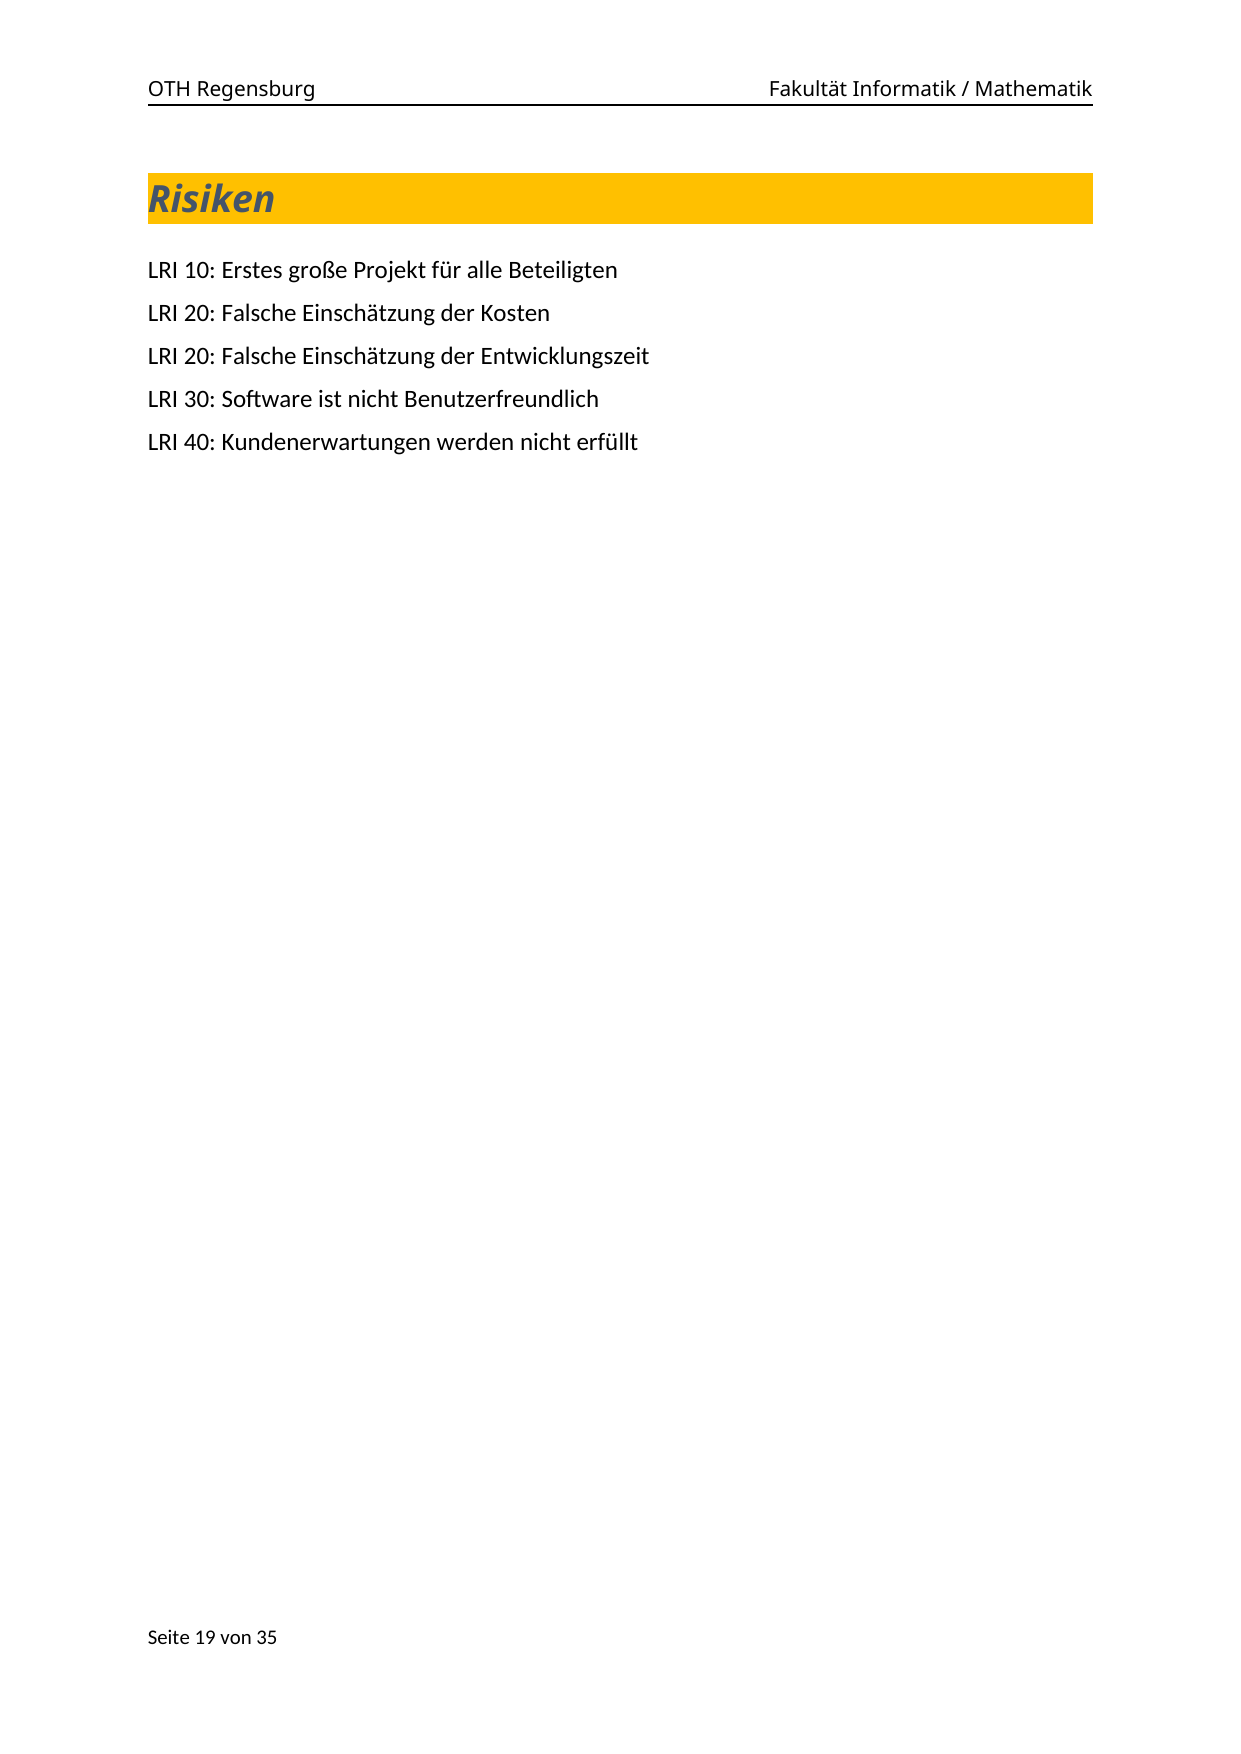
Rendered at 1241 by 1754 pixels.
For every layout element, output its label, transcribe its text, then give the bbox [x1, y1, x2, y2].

text LRI 20: Falsche Einschätzung der Kosten [148, 297, 1093, 328]
text LRI 30: Software ist nicht Benutzerfreundlich [148, 383, 1093, 414]
text LRI 10: Erstes große Projekt für alle Beteiligten [148, 254, 1093, 285]
text LRI 40: Kundenerwartungen werden nicht erfüllt [148, 426, 1093, 457]
subtitle Risiken [148, 173, 1093, 224]
text LRI 20: Falsche Einschätzung der Entwicklungszeit [148, 340, 1093, 371]
